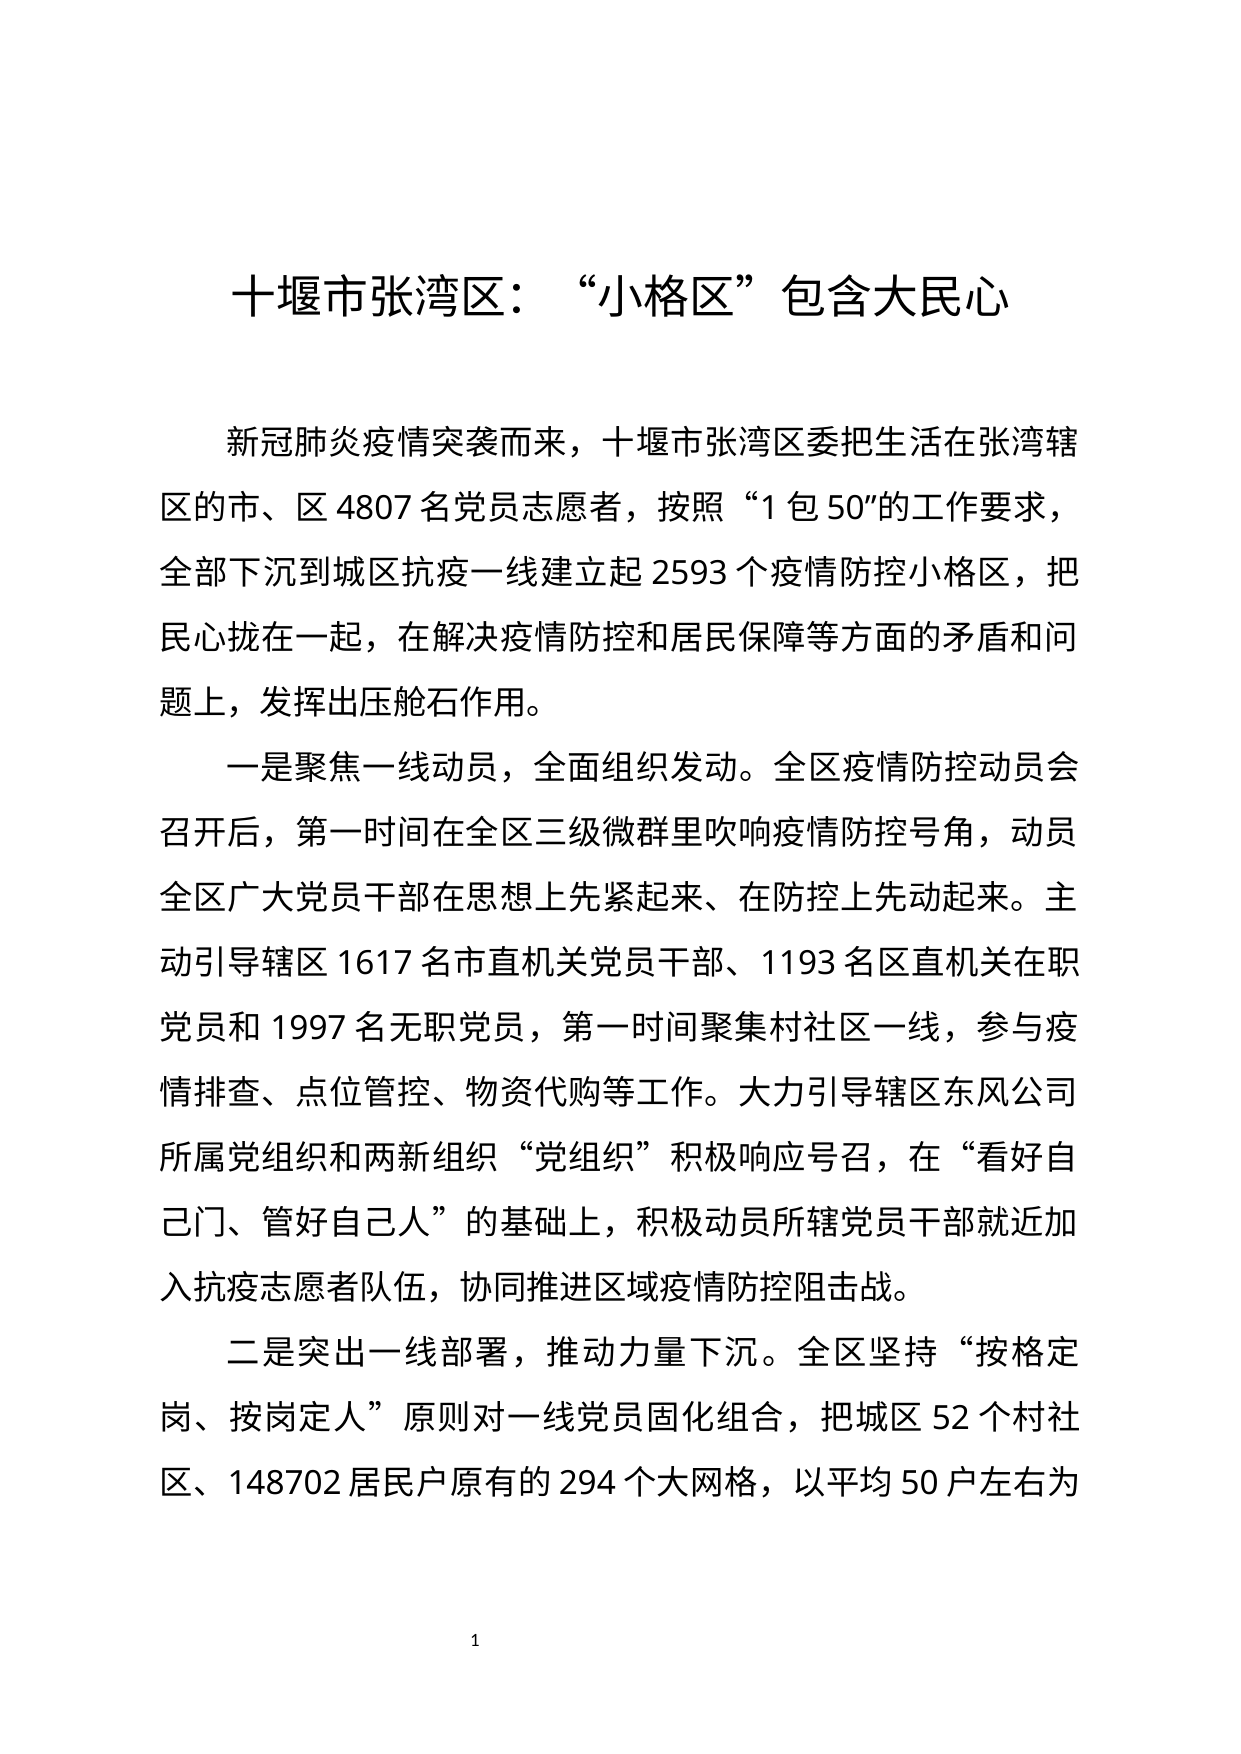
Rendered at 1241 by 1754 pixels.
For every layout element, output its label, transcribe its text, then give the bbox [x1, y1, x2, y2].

text 新冠肺炎疫情突袭而来，十堰市张湾区委把生活在张湾辖区的市、区4807名党员志愿者，按照“1包50”的工作要求，全部下沉到城区抗疫一线建立起2593个疫情防控小格区，把民心拢在一起，在解决疫情防控和居民保障等方面的矛盾和问题上，发挥出压舱石作用。 [159, 407, 1081, 732]
text 十堰市张湾区：“小格区”包含大民心 [159, 245, 1081, 342]
text 一是聚焦一线动员，全面组织发动。全区疫情防控动员会召开后，第一时间在全区三级微群里吹响疫情防控号角，动员全区广大党员干部在思想上先紧起来、在防控上先动起来。主动引导辖区1617名市直机关党员干部、1193名区直机关在职党员和1997名无职党员，第一时间聚集村社区一线，参与疫情排查、点位管控、物资代购等工作。大力引导辖区东风公司所属党组织和两新组织“党组织”积极响应号召，在“看好自己门、管好自己人”的基础上，积极动员所辖党员干部就近加入抗疫志愿者队伍，协同推进区域疫情防控阻击战。 [159, 732, 1081, 1317]
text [159, 1317, 1081, 1512]
